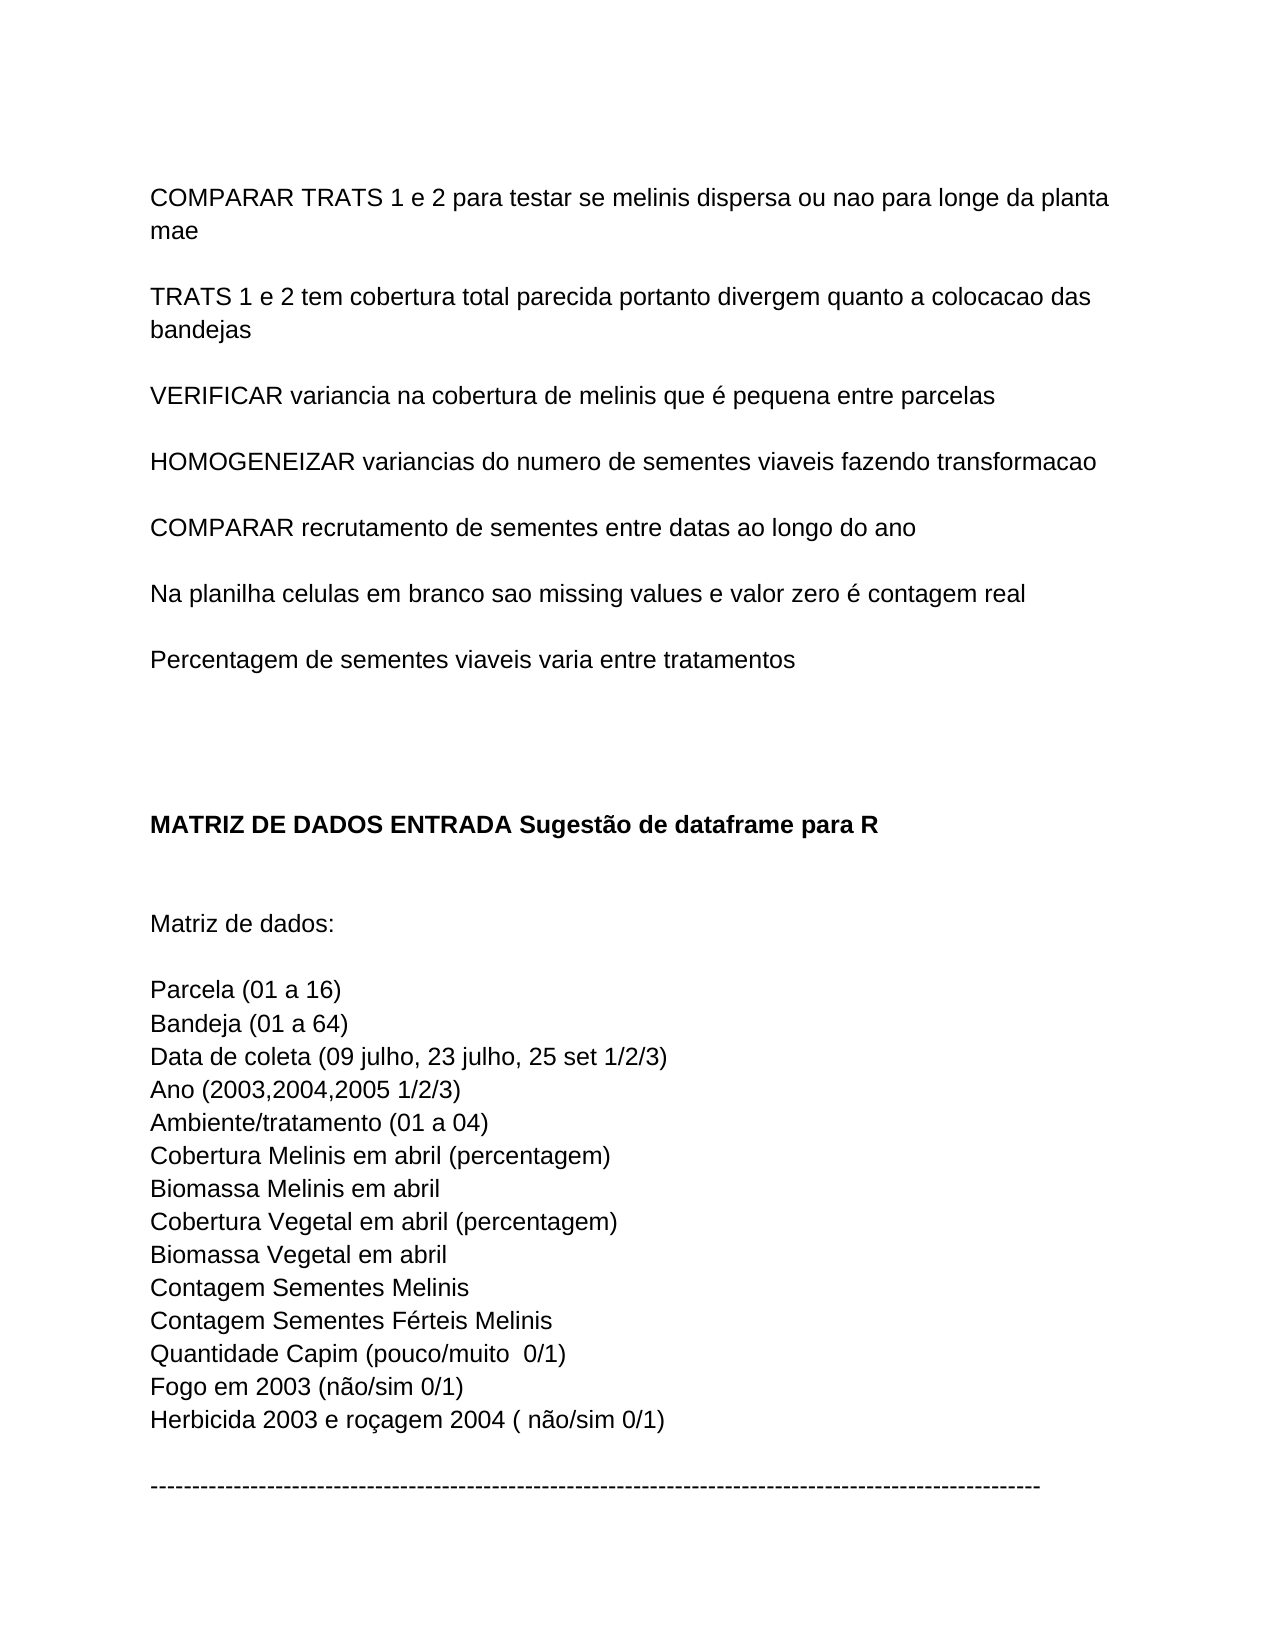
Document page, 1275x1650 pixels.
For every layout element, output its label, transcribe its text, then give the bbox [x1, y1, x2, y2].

text Contagem Sementes Melinis [150, 1273, 1125, 1301]
text Bandeja (01 a 64) [150, 1008, 1125, 1037]
text MATRIZ DE DADOS ENTRADA Sugestão de dataframe para R [150, 810, 1125, 839]
text Quantidade Capim (pouco/muito 0/1) [150, 1339, 1125, 1367]
text Ambiente/tratamento (01 a 04) [150, 1108, 1125, 1136]
text Contagem Sementes Férteis Melinis [150, 1306, 1125, 1334]
text VERIFICAR variancia na cobertura de melinis que é pequena entre parcelas [150, 381, 1125, 410]
text Cobertura Melinis em abril (percentagem) [150, 1141, 1125, 1169]
text COMPARAR TRATS 1 e 2 para testar se melinis dispersa ou nao para longe da planta mae [150, 183, 1125, 245]
text Biomassa Melinis em abril [150, 1174, 1125, 1202]
text Na planilha celulas em branco sao missing values e valor zero é contagem real [150, 579, 1125, 608]
text Percentagem de sementes viaveis varia entre tratamentos [150, 645, 1125, 674]
text Herbicida 2003 e roçagem 2004 ( não/sim 0/1) [150, 1405, 1125, 1433]
text Fogo em 2003 (não/sim 0/1) [150, 1372, 1125, 1401]
text Parcela (01 a 16) [150, 976, 1125, 1004]
text Ano (2003,2004,2005 1/2/3) [150, 1074, 1125, 1103]
text TRATS 1 e 2 tem cobertura total parecida portanto divergem quanto a colocacao das bandejas [150, 282, 1125, 344]
text Biomassa Vegetal em abril [150, 1240, 1125, 1268]
text Data de coleta (09 julho, 23 julho, 25 set 1/2/3) [150, 1042, 1125, 1070]
text Matriz de dados: [150, 909, 1125, 938]
text ----------------------------------------------------------------------------------------------------------- [150, 1471, 1125, 1499]
text HOMOGENEIZAR variancias do numero de sementes viaveis fazendo transformacao [150, 447, 1125, 476]
text Cobertura Vegetal em abril (percentagem) [150, 1207, 1125, 1235]
text COMPARAR recrutamento de sementes entre datas ao longo do ano [150, 513, 1125, 542]
